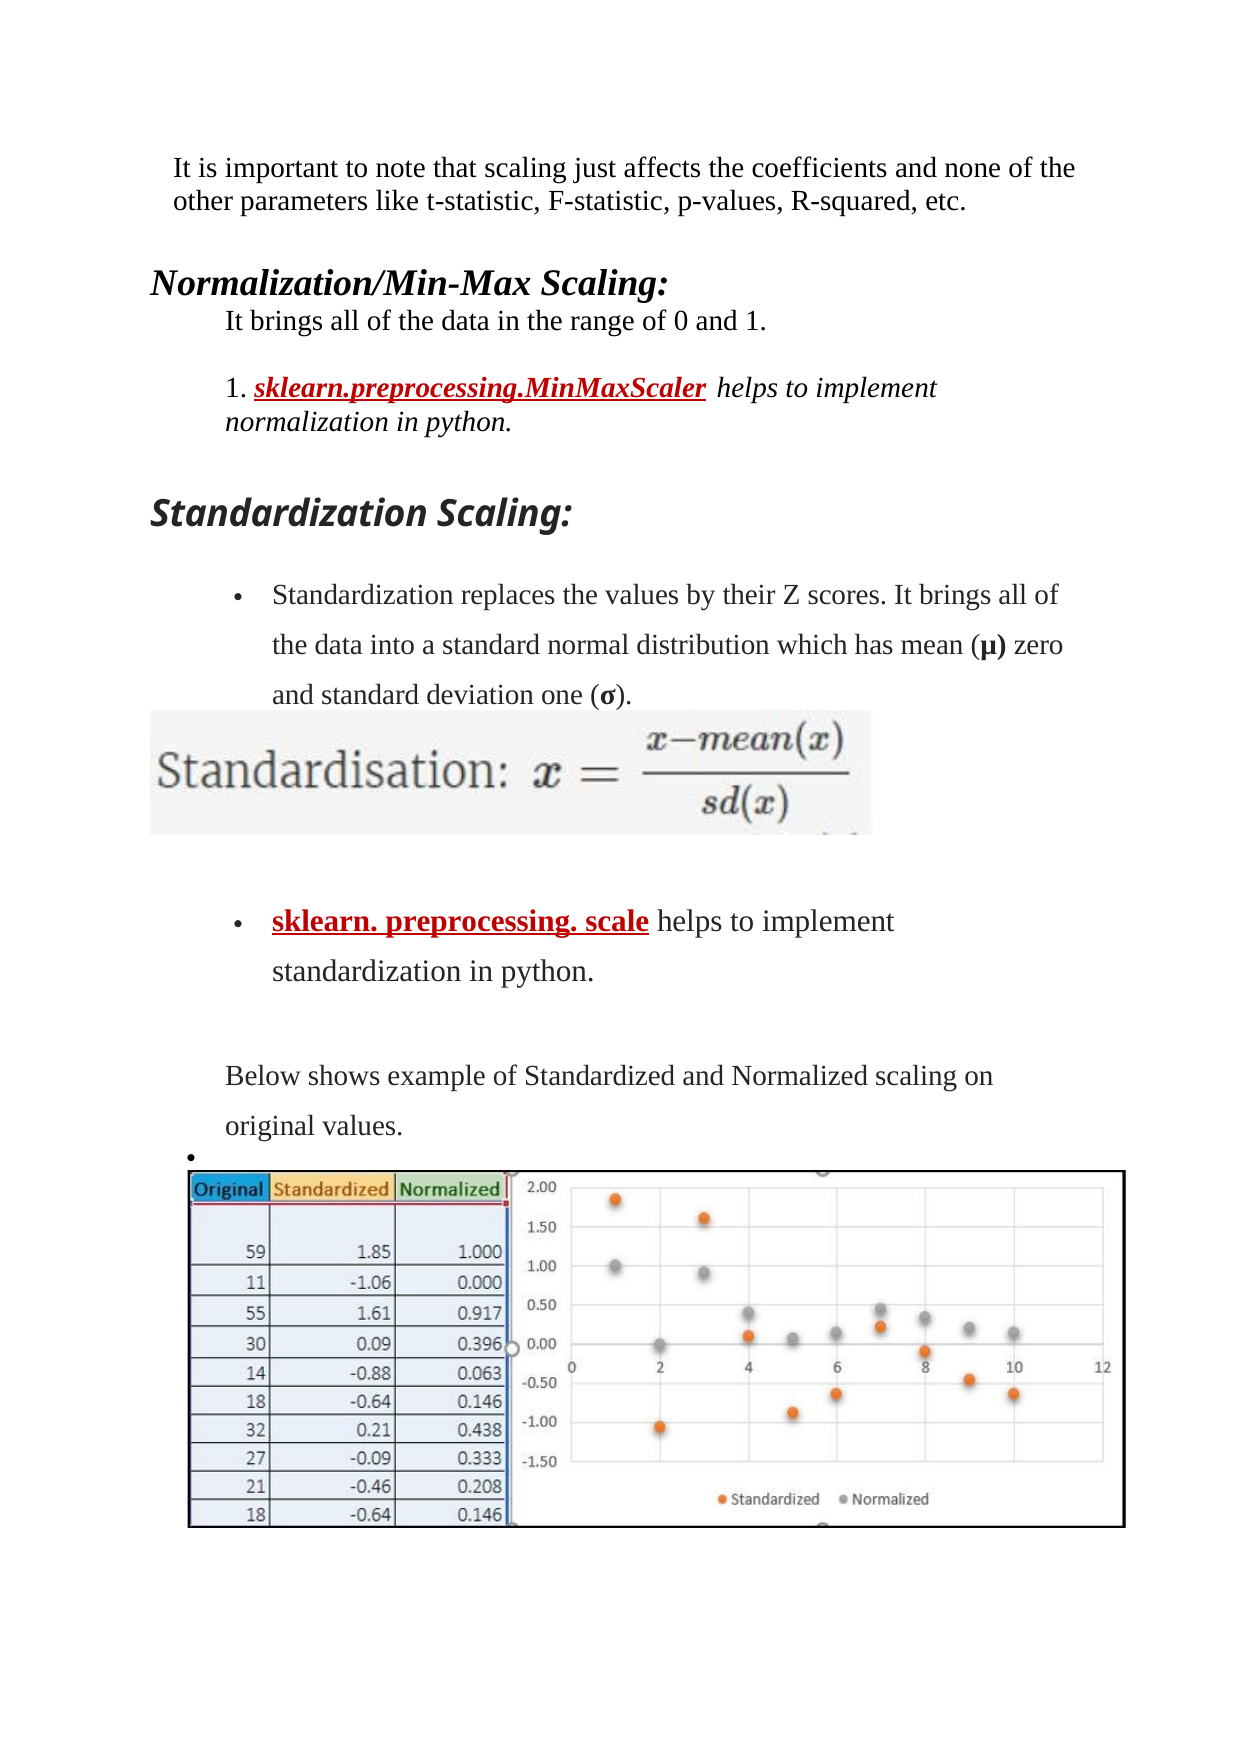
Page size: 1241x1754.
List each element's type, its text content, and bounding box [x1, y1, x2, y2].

text It is important to note that scaling just affects the coefficients and none of the other parameters like t-statistic, F-statistic, p-values, R-squared, etc. [173, 150, 1090, 217]
list Standardization replaces the values by their Z scores. It brings all of the data into a standard normal distribution which has mean (μ) zero and standard deviation one (σ). [234, 561, 1090, 711]
list sklearn. preprocessing. scale helps to implement standardization in python. [234, 888, 1090, 988]
text Normalization/Min-Max Scaling: [150, 260, 1090, 303]
picture [187, 1170, 1128, 1528]
picture [150, 710, 875, 835]
text 1. sklearn.preprocessing.MinMaxScaler helps to implement normalization in python. [225, 370, 1090, 437]
text Below shows example of Standardized and Normalized scaling on original values. [225, 1042, 1090, 1142]
text It brings all of the data in the range of 0 and 1. [225, 303, 1090, 337]
text Standardization Scaling: [150, 486, 1090, 537]
